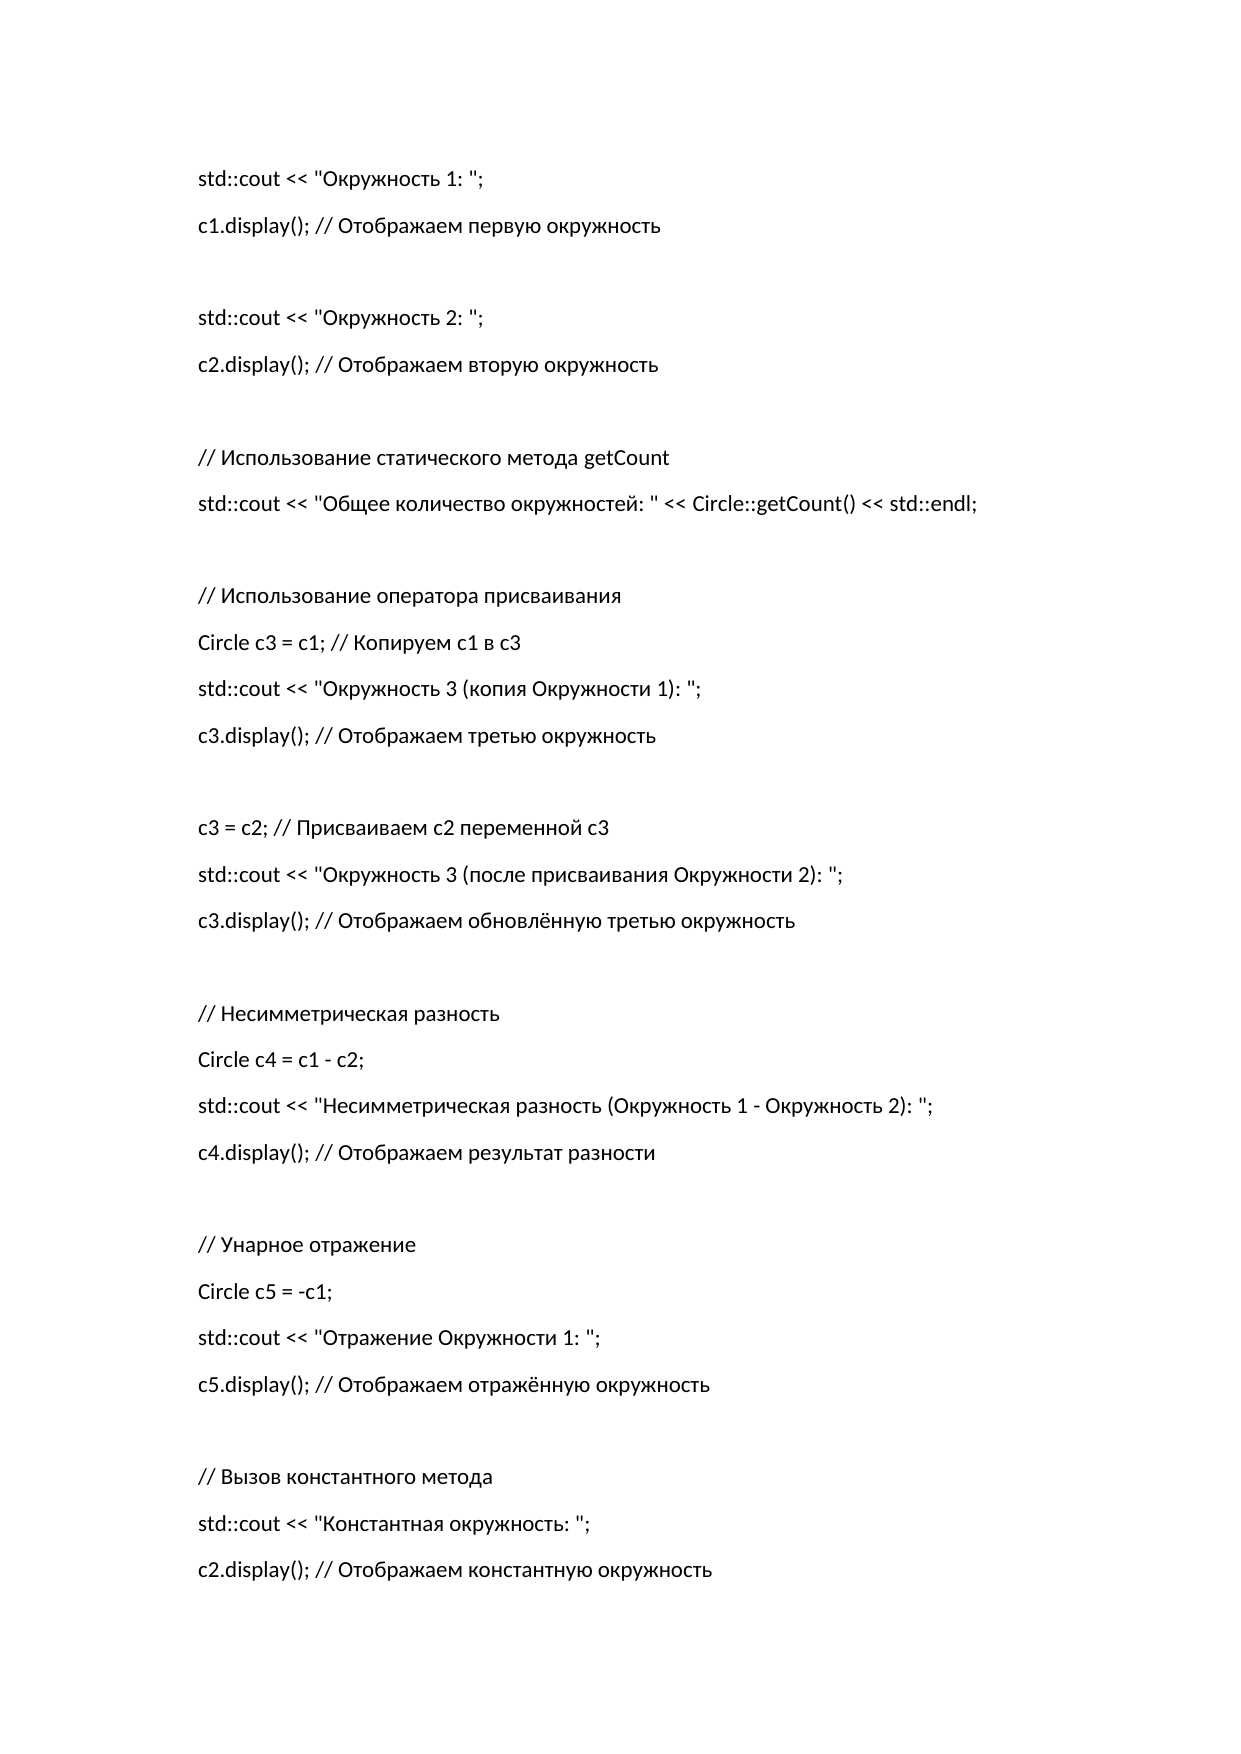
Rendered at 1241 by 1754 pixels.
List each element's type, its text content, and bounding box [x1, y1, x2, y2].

text std::cout << "Отражение Окружности 1: "; [177, 1323, 1152, 1351]
text std::cout << "Несимметрическая разность (Окружность 1 - Окружность 2): "; [177, 1092, 1152, 1119]
text c3.display(); // Отображаем обновлённую третью окружность [177, 906, 1152, 934]
text c1.display(); // Отображаем первую окружность [177, 211, 1152, 239]
text c2.display(); // Отображаем константную окружность [177, 1555, 1152, 1583]
text // Вызов константного метода [177, 1462, 1152, 1490]
text std::cout << "Окружность 2: "; [177, 303, 1152, 332]
text std::cout << "Общее количество окружностей: " << Circle::getCount() << std::endl; [177, 489, 1152, 517]
text std::cout << "Окружность 3 (после присваивания Окружности 2): "; [177, 860, 1152, 888]
text std::cout << "Окружность 3 (копия Окружности 1): "; [177, 674, 1152, 702]
text c4.display(); // Отображаем результат разности [177, 1138, 1152, 1166]
text c2.display(); // Отображаем вторую окружность [177, 350, 1152, 378]
text std::cout << "Окружность 1: "; [177, 164, 1152, 192]
text c3 = c2; // Присваиваем c2 переменной c3 [177, 813, 1152, 841]
text // Использование оператора присваивания [177, 582, 1152, 610]
text Circle c3 = c1; // Копируем c1 в c3 [177, 628, 1152, 656]
text // Несимметрическая разность [177, 999, 1152, 1027]
text Circle c4 = c1 - c2; [177, 1045, 1152, 1073]
text Circle c5 = -c1; [177, 1277, 1152, 1305]
text c3.display(); // Отображаем третью окружность [177, 721, 1152, 749]
text // Использование статического метода getCount [177, 443, 1152, 471]
text // Унарное отражение [177, 1231, 1152, 1259]
text c5.display(); // Отображаем отражённую окружность [177, 1370, 1152, 1398]
text std::cout << "Константная окружность: "; [177, 1509, 1152, 1537]
